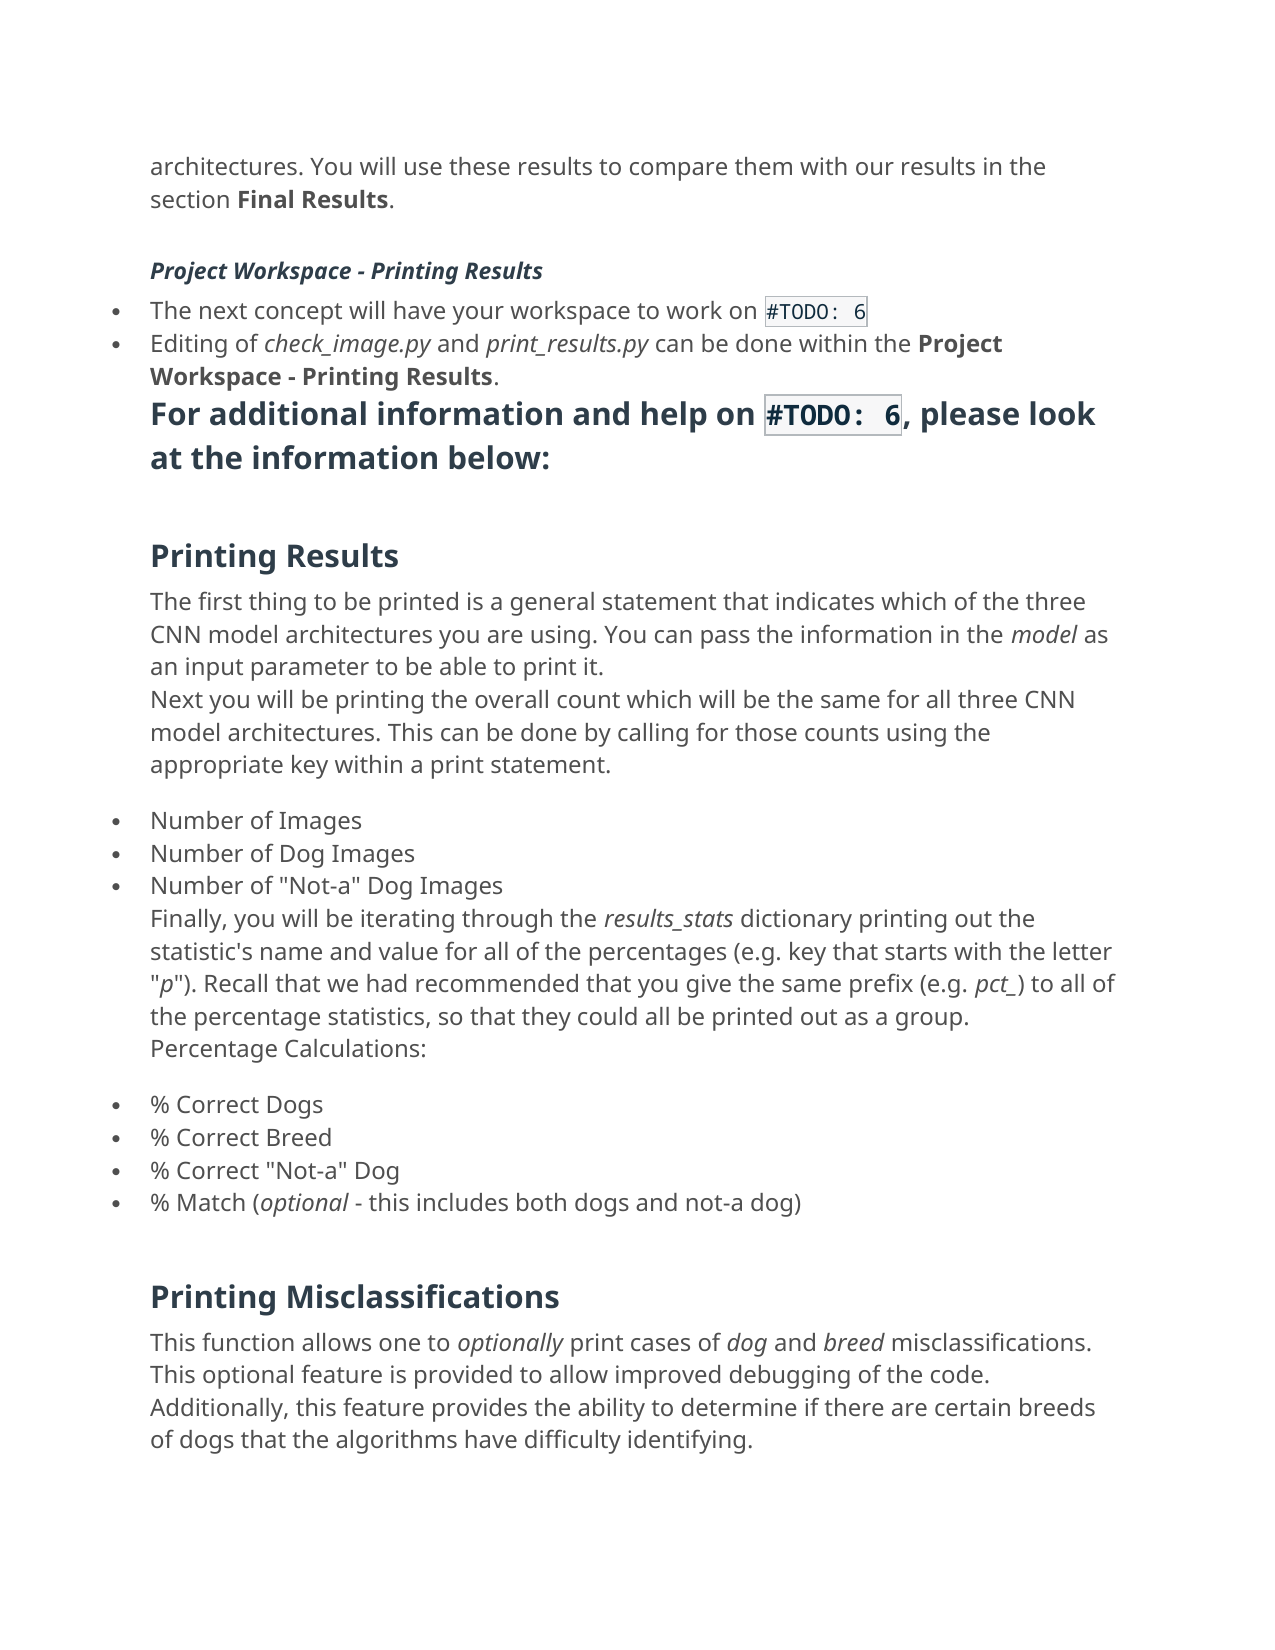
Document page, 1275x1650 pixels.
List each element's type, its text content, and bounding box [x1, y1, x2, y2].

list Number of Dog Images [112, 837, 1125, 869]
text This function allows one to optionally print cases of dog and breed misclassifications. [150, 1325, 1125, 1358]
subtitle Printing Misclassifications [150, 1275, 1125, 1317]
list The next concept will have your workspace to work on #TODO: 6 [112, 294, 1125, 327]
list % Correct Breed [112, 1121, 1125, 1153]
subtitle Project Workspace - Printing Results [150, 253, 1125, 286]
text Next you will be printing the overall count which will be the same for all three CNN model architectures. This can be done by calling for those counts using the appropriate key within a print statement. [150, 683, 1125, 781]
text Finally, you will be iterating through the results_stats dictionary printing out the statistic's name and value for all of the percentages (e.g. key that starts with the letter "p"). Recall that we had recommended that you give the same prefix (e.g. pct_) to all of the percentage statistics, so that they could all be printed out as a group. [150, 902, 1125, 1032]
list % Match (optional - this includes both dogs and not-a dog) [112, 1186, 1125, 1219]
text Percentage Calculations: [150, 1032, 1125, 1065]
list % Correct "Not-a" Dog [112, 1153, 1125, 1186]
text This optional feature is provided to allow improved debugging of the code. Additionally, this feature provides the ability to determine if there are certain breeds of dogs that the algorithms have difficulty identifying. [150, 1358, 1125, 1456]
subtitle For additional information and help on #TODO: 6, please look at the information below: [150, 392, 1125, 478]
list Editing of check_image.py and print_results.py can be done within the Project Workspace - Printing Results. [112, 327, 1125, 392]
text The first thing to be printed is a general statement that indicates which of the three CNN model architectures you are using. You can pass the information in the model as an input parameter to be able to print it. [150, 585, 1125, 683]
list Number of Images [112, 804, 1125, 837]
subtitle Printing Results [150, 534, 1125, 577]
list Number of "Not-a" Dog Images [112, 869, 1125, 902]
list % Correct Dogs [112, 1088, 1125, 1121]
